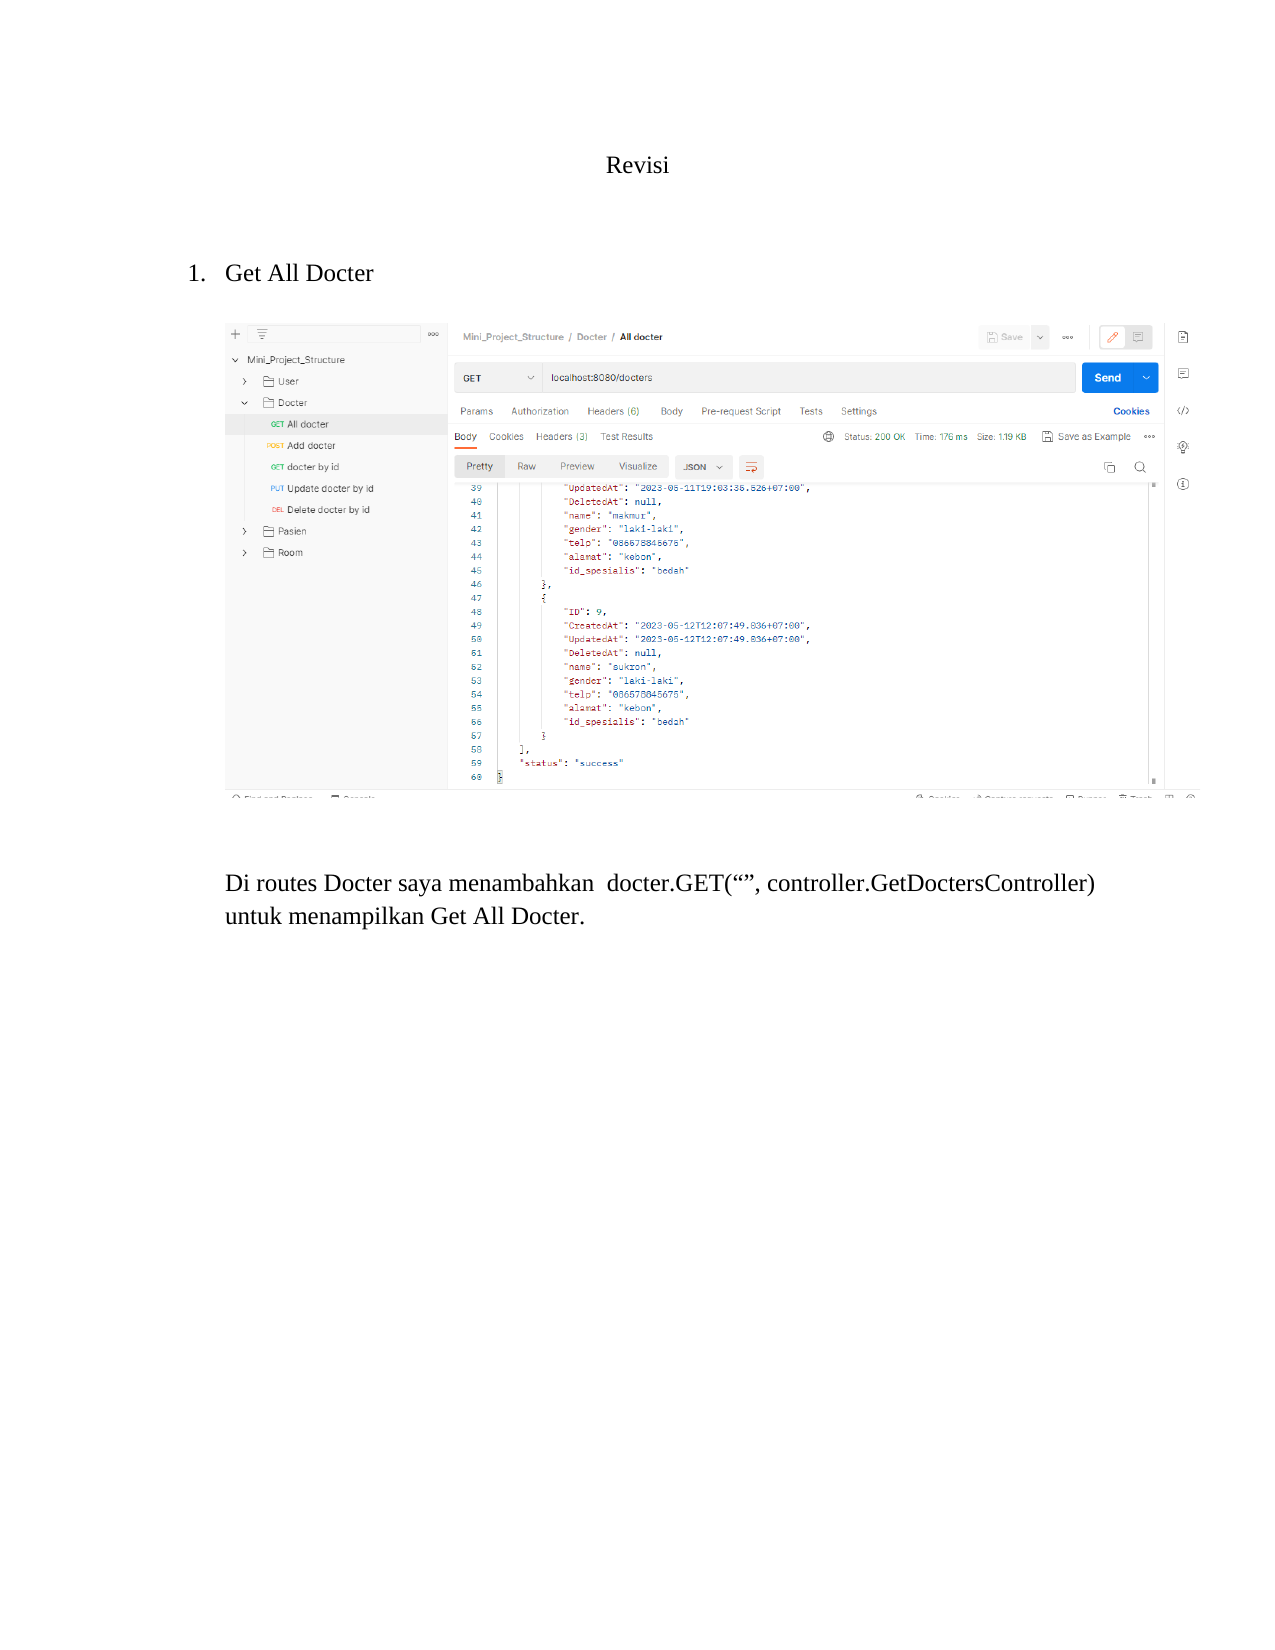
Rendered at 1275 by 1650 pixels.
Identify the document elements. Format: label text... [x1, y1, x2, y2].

picture [225, 323, 1200, 798]
list Get All Docter [187, 258, 1125, 286]
list Di routes Docter saya menambahkan docter.GET(“”, controller.GetDoctersController) untuk menampilkan Get All Docter. [225, 868, 1125, 929]
text Revisi [150, 150, 1125, 179]
